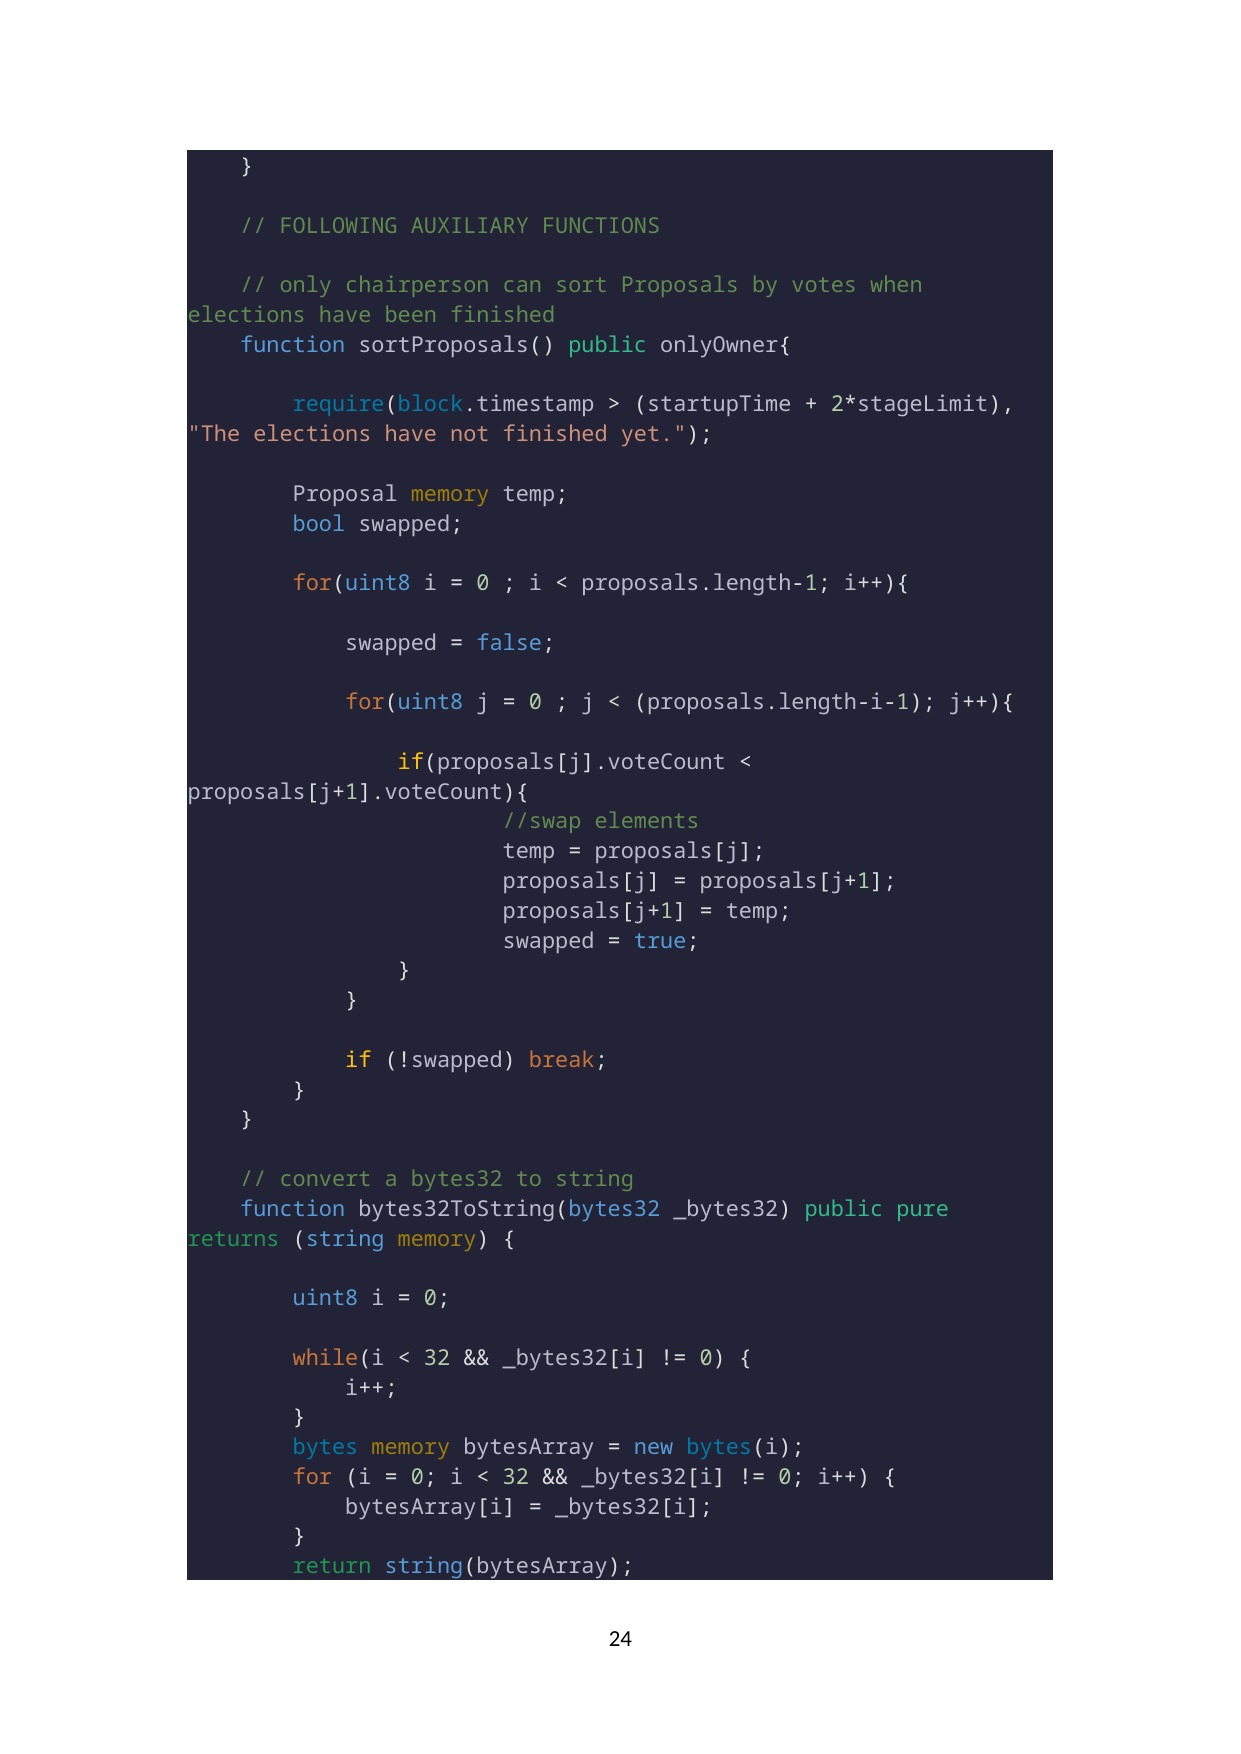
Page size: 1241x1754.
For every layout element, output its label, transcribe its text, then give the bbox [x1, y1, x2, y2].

text if (!swapped) break; [187, 1044, 1053, 1073]
text //swap elements [187, 805, 1053, 835]
text if(proposals[j].voteCount < proposals[j+1].voteCount){ [187, 746, 1053, 805]
text i++; [187, 1371, 1053, 1401]
text require(block.timestamp > (startupTime + 2*stageLimit), "The elections have not finished yet."); [187, 388, 1053, 448]
text // only chairperson can sort Proposals by votes when elections have been finished [187, 269, 1053, 329]
text bytes memory bytesArray = new bytes(i); [187, 1431, 1053, 1461]
text function bytes32ToString(bytes32 _bytes32) public pure returns (string memory) { [187, 1193, 1053, 1252]
text function sortProposals() public onlyOwner{ [187, 329, 1053, 358]
text // FOLLOWING AUXILIARY FUNCTIONS [187, 209, 1053, 239]
text } [187, 1401, 1053, 1431]
text } [187, 1520, 1053, 1550]
text } [187, 954, 1053, 984]
text temp = proposals[j]; [187, 835, 1053, 865]
text // convert a bytes32 to string [187, 1163, 1053, 1193]
text bytesArray[i] = _bytes32[i]; [187, 1491, 1053, 1520]
text uint8 i = 0; [187, 1282, 1053, 1312]
text proposals[j+1] = temp; [187, 895, 1053, 924]
text proposals[j] = proposals[j+1]; [187, 865, 1053, 895]
text return string(bytesArray); [187, 1550, 1053, 1580]
text Proposal memory temp; [187, 478, 1053, 507]
text bool swapped; [187, 507, 1053, 537]
text for (i = 0; i < 32 && _bytes32[i] != 0; i++) { [187, 1461, 1053, 1491]
text } [187, 984, 1053, 1014]
text } [187, 150, 1053, 180]
text } [187, 1103, 1053, 1133]
text swapped = true; [187, 924, 1053, 954]
text while(i < 32 && _bytes32[i] != 0) { [187, 1342, 1053, 1371]
text swapped = false; [187, 627, 1053, 656]
text for(uint8 j = 0 ; j < (proposals.length-i-1); j++){ [187, 686, 1053, 716]
text for(uint8 i = 0 ; i < proposals.length-1; i++){ [187, 567, 1053, 597]
text } [187, 1073, 1053, 1103]
